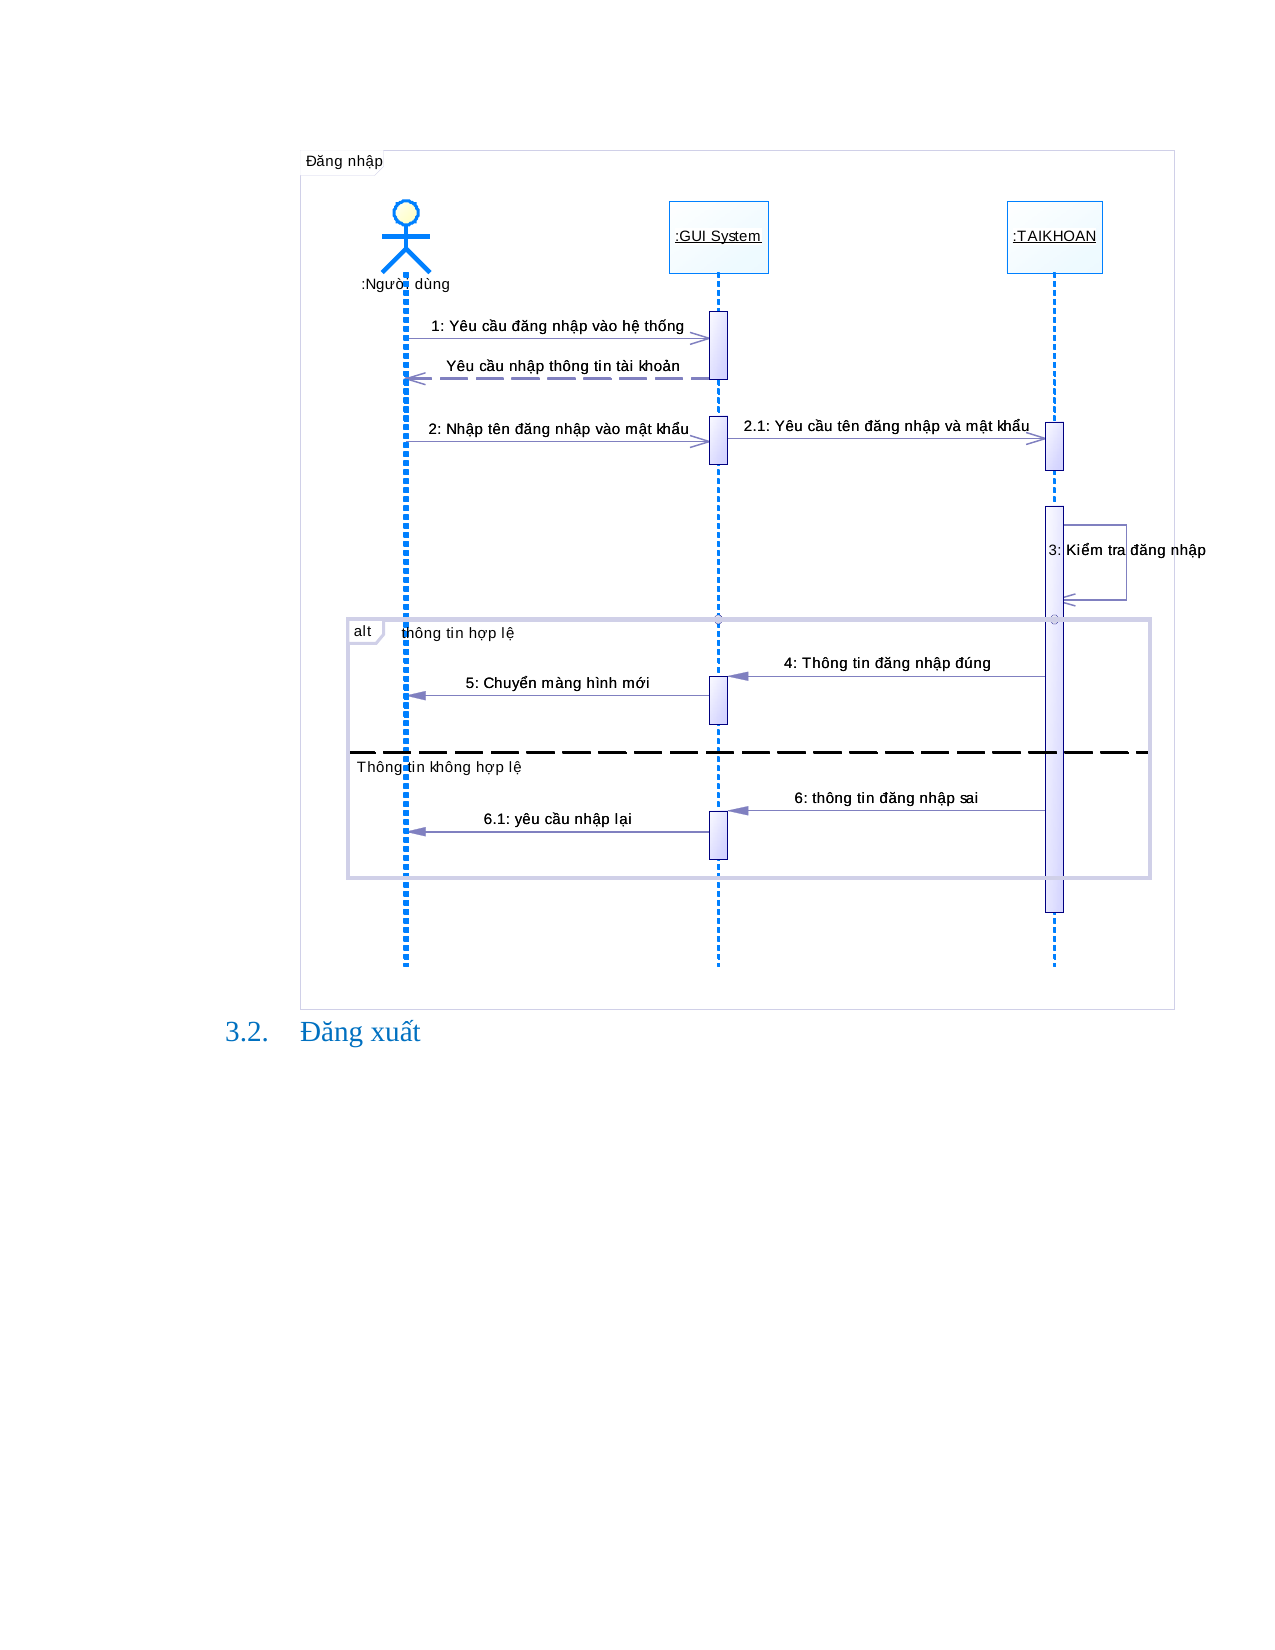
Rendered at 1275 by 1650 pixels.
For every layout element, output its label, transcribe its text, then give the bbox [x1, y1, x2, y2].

list Đăng xuất [225, 1014, 1125, 1048]
